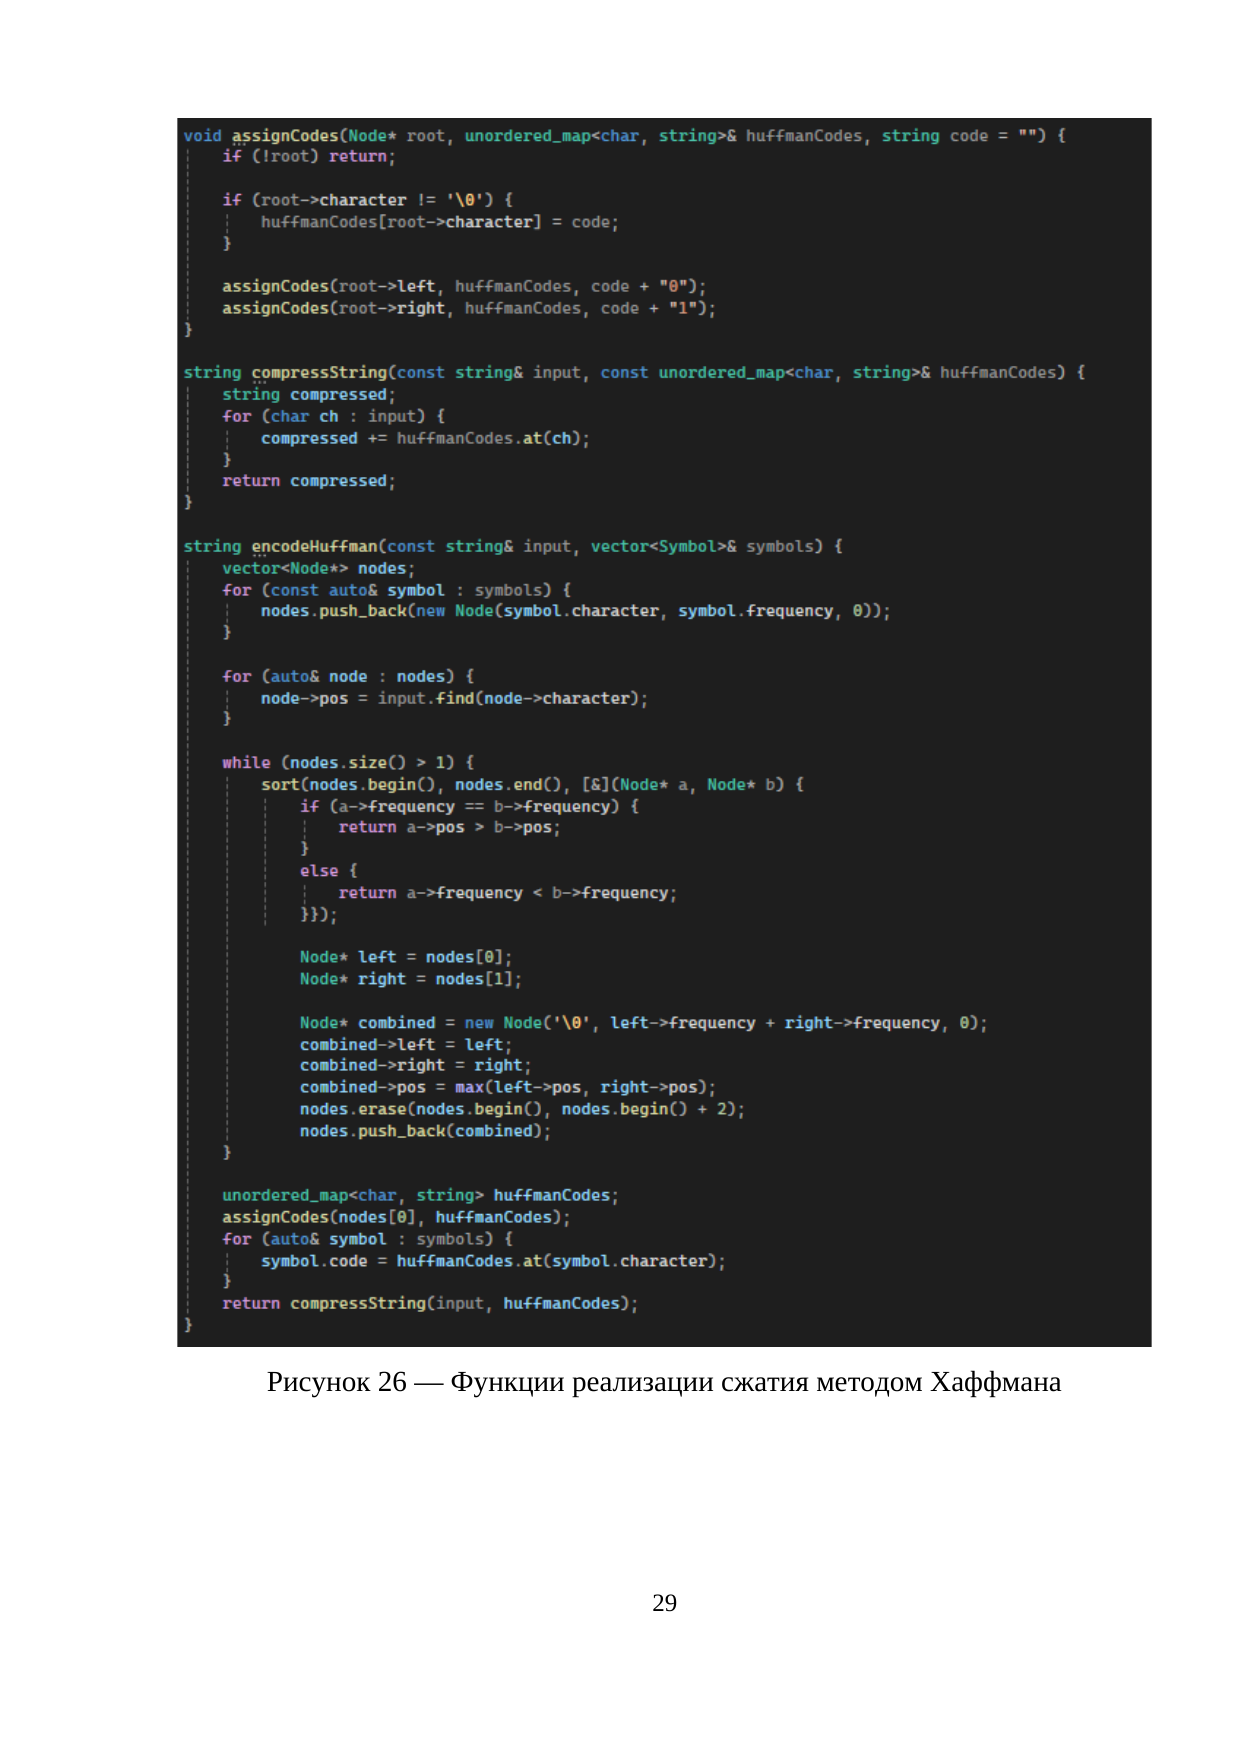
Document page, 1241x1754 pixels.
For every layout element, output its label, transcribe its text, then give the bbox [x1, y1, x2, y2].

text Рисунок 26 — Функции реализации сжатия методом Хаффмана [177, 1347, 1152, 1397]
picture [177, 118, 1152, 1347]
